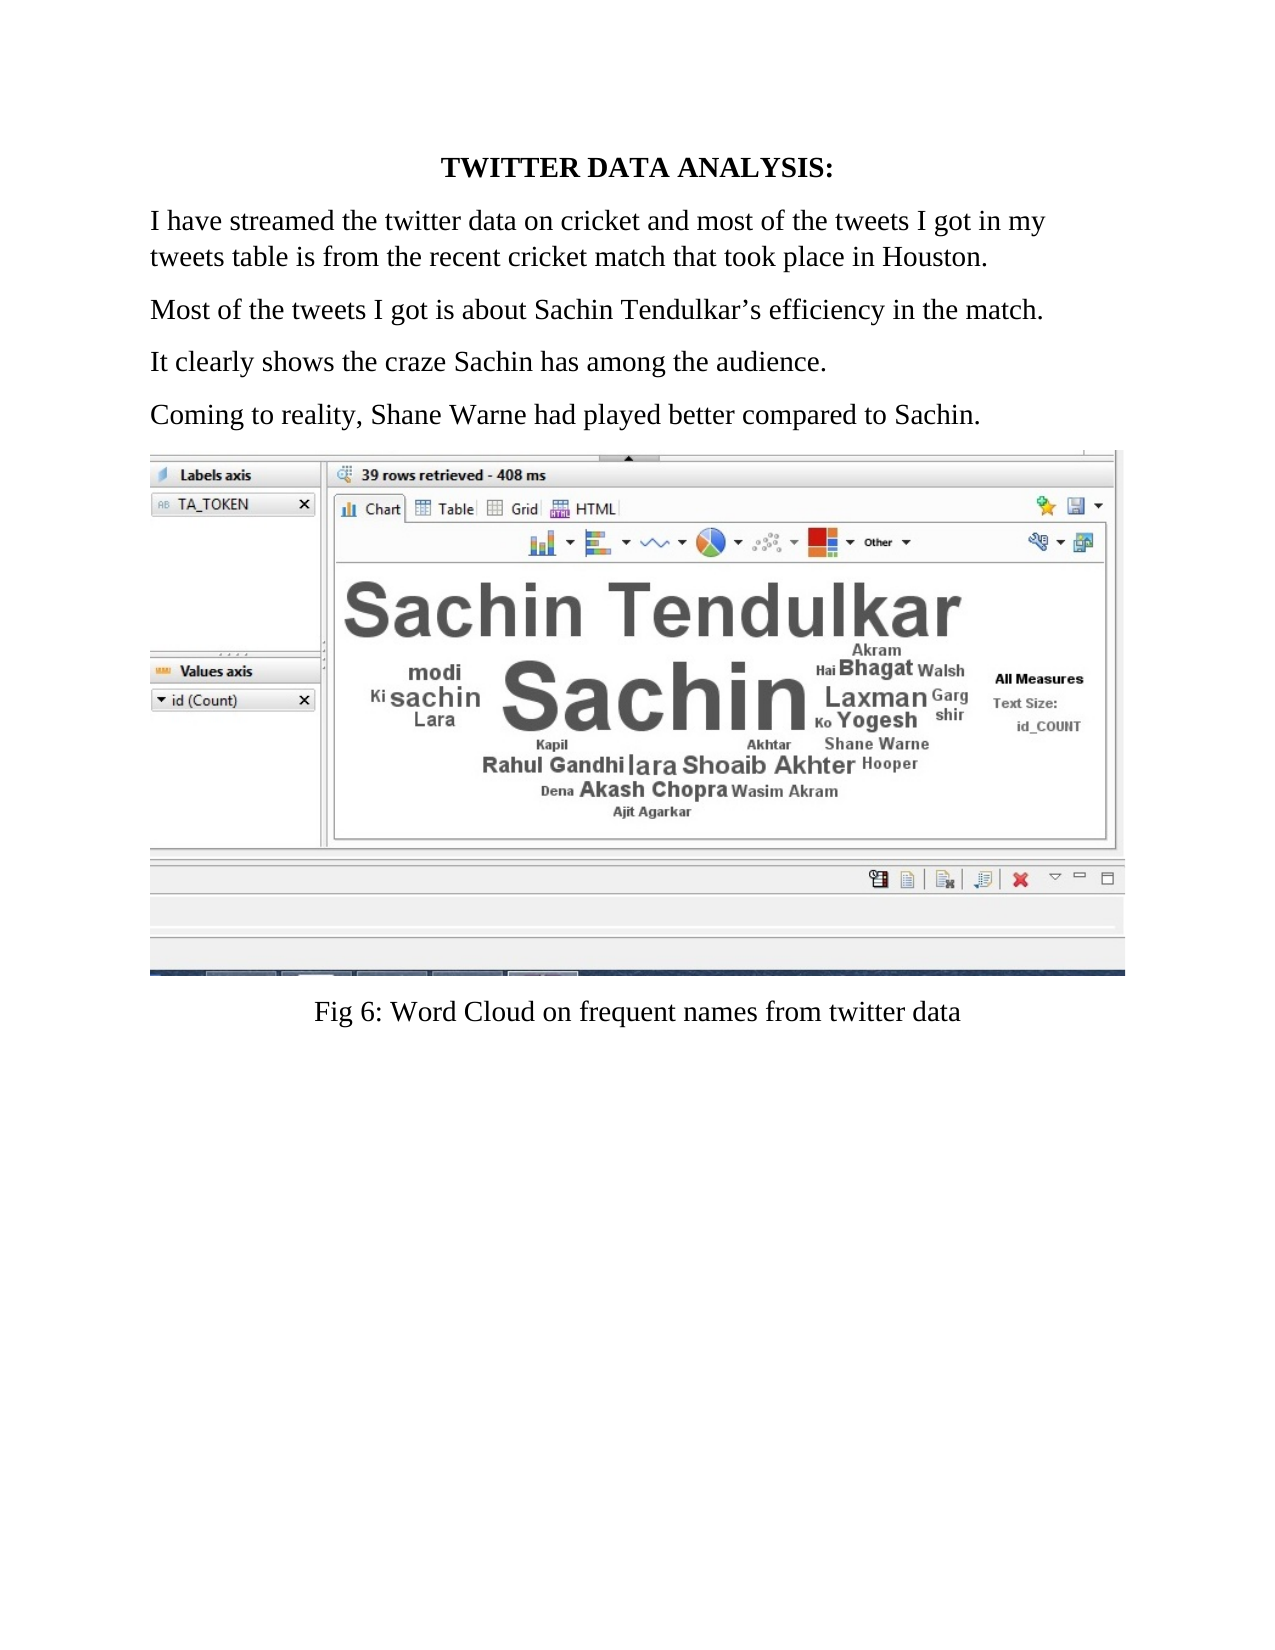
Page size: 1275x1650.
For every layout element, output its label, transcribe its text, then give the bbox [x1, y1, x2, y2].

text Fig 6: Word Cloud on frequent names from twitter data [150, 994, 1125, 1028]
text Coming to reality, Shane Warne had played better compared to Sachin. [150, 397, 1125, 431]
text It clearly shows the craze Sachin has among the audience. [150, 344, 1125, 378]
picture [150, 450, 1125, 976]
text TWITTER DATA ANALYSIS: [150, 150, 1125, 183]
text Most of the tweets I got is about Sachin Tendulkar’s efficiency in the match. [150, 292, 1125, 325]
text I have streamed the twitter data on cricket and most of the tweets I got in my tweets table is from the recent cricket match that took place in Houston. [150, 203, 1125, 272]
